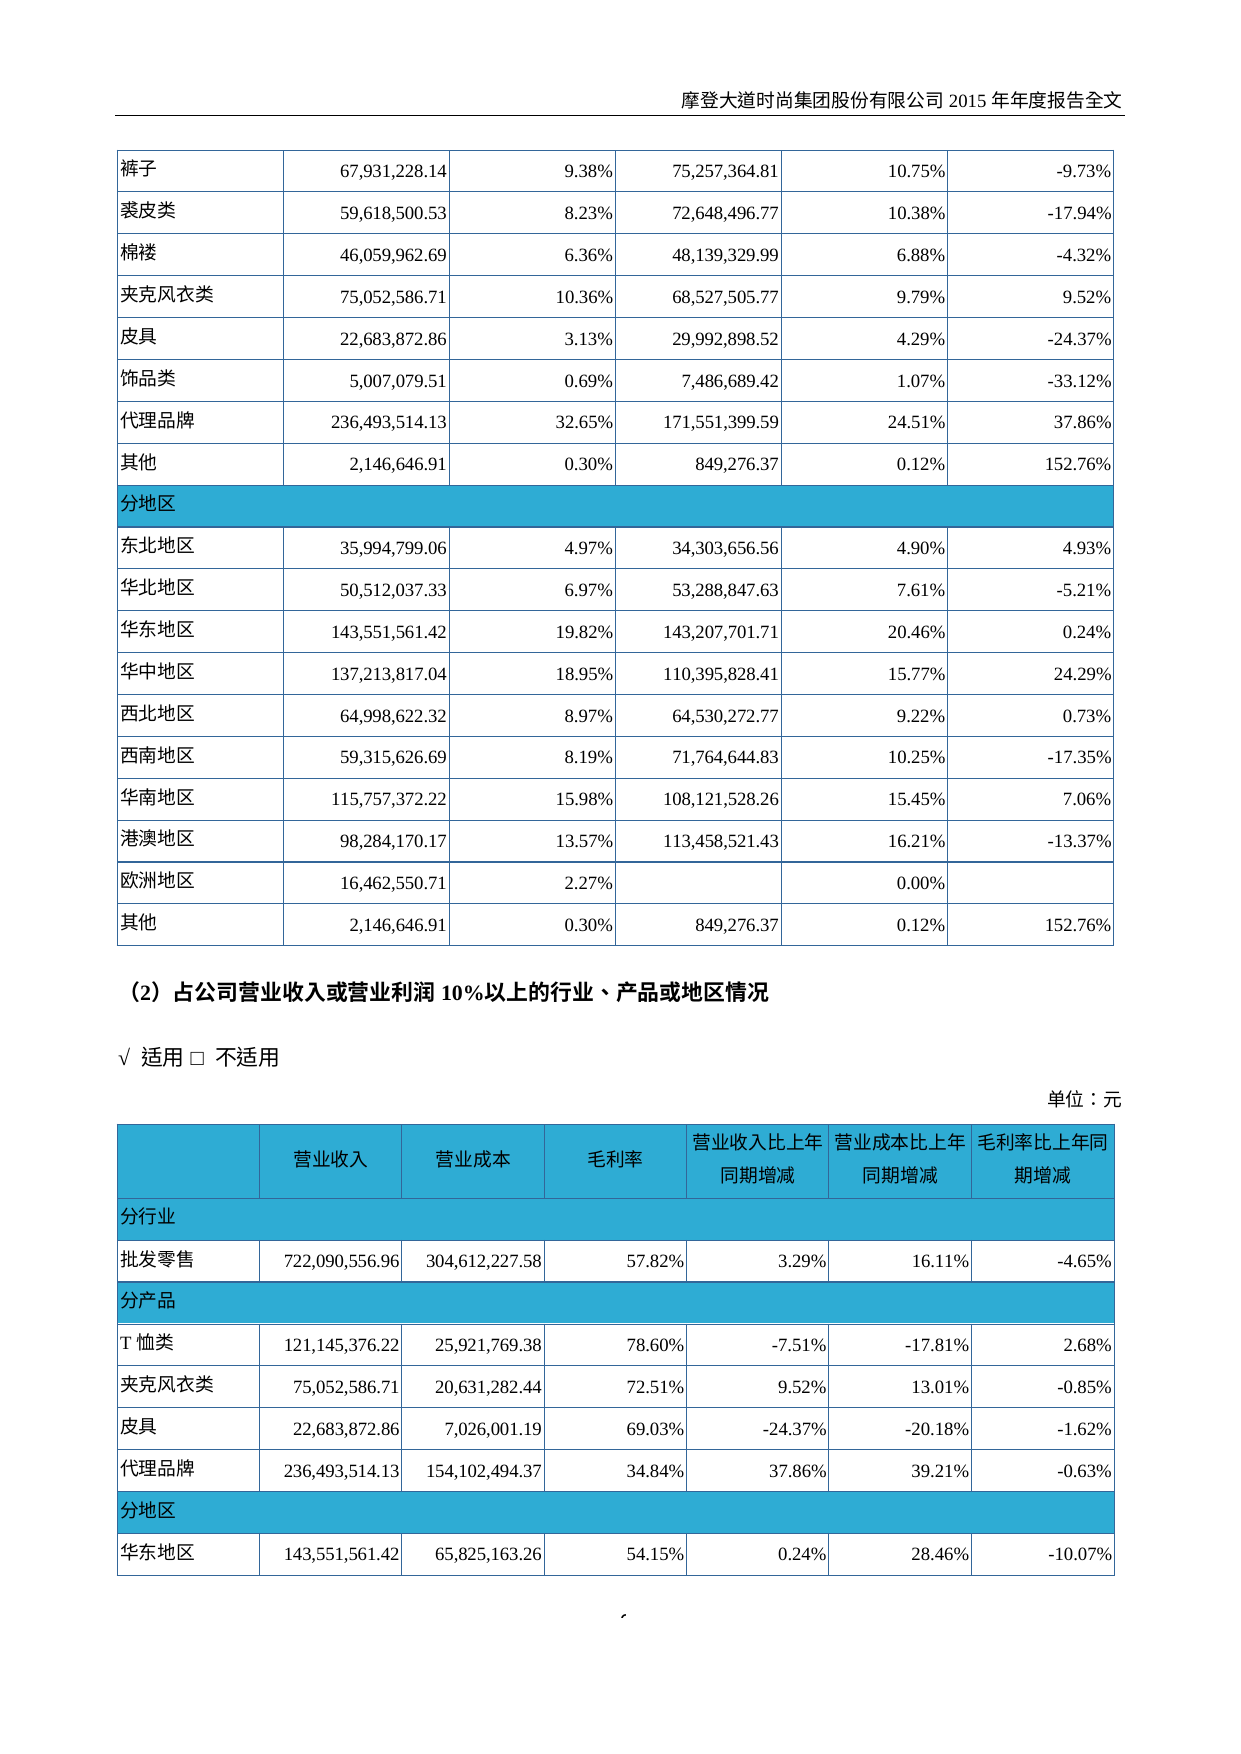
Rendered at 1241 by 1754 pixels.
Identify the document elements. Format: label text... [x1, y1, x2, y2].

table_cell 68,527,505.77 [616, 276, 781, 317]
table_cell 75,052,586.71 [284, 276, 449, 317]
table_cell 71,764,644.83 [616, 737, 781, 778]
table_cell 港澳地区 [118, 821, 283, 861]
table_cell 37.86% [687, 1450, 828, 1491]
table_header 营业收入 [260, 1125, 401, 1198]
table_cell [948, 863, 1113, 903]
table_cell 34.84% [545, 1450, 686, 1491]
table_cell 10.36% [450, 276, 615, 317]
table_header 营业成本 [402, 1125, 544, 1198]
table_cell 3.29% [687, 1241, 828, 1281]
table_cell 华南地区 [118, 779, 283, 819]
table_cell 16,462,550.71 [284, 863, 449, 903]
table_cell -17.35% [948, 737, 1113, 778]
table_cell 110,395,828.41 [616, 653, 781, 694]
table_cell 54.15% [545, 1534, 686, 1575]
table_cell 西南地区 [118, 737, 283, 778]
table_cell 22,683,872.86 [284, 318, 449, 359]
table_cell 分地区 [118, 486, 1113, 526]
table_cell 棉褛 [118, 234, 283, 275]
table_cell 16.11% [829, 1241, 971, 1281]
table_cell 分行业 [118, 1199, 1114, 1240]
table_cell 华北地区 [118, 569, 283, 610]
table_cell 121,145,376.22 [260, 1325, 401, 1365]
table_header 毛利率比上年同 期增减 [972, 1125, 1114, 1198]
table_cell 代理品牌 [118, 402, 283, 443]
table_cell 143,551,561.42 [260, 1534, 401, 1575]
table_cell 25,921,769.38 [402, 1325, 544, 1365]
table_cell 236,493,514.13 [260, 1450, 401, 1491]
table_cell 2,146,646.91 [284, 904, 449, 945]
table_cell 15.98% [450, 779, 615, 819]
table_cell 分产品 [118, 1283, 1114, 1323]
table_cell 7,026,001.19 [402, 1408, 544, 1449]
table_cell 华东地区 [118, 1534, 259, 1575]
table_cell 304,612,227.58 [402, 1241, 544, 1281]
table_cell 154,102,494.37 [402, 1450, 544, 1491]
table_cell 4.29% [782, 318, 947, 359]
table_cell 东北地区 [118, 528, 283, 568]
table_cell 35,994,799.06 [284, 528, 449, 568]
table_header 9.38% [450, 151, 615, 191]
table_cell -5.21% [948, 569, 1113, 610]
table_cell 7,486,689.42 [616, 360, 781, 401]
table_cell 24.51% [782, 402, 947, 443]
table_cell 7.06% [948, 779, 1113, 819]
table_cell -10.07% [972, 1534, 1114, 1575]
table_cell -4.65% [972, 1241, 1114, 1281]
table_cell -13.37% [948, 821, 1113, 861]
table_cell 171,551,399.59 [616, 402, 781, 443]
table_cell 其他 [118, 904, 283, 945]
table_cell 0.69% [450, 360, 615, 401]
table_cell 8.97% [450, 695, 615, 736]
table_cell 6.88% [782, 234, 947, 275]
table_cell 代理品牌 [118, 1450, 259, 1491]
table_cell 65,825,163.26 [402, 1534, 544, 1575]
table_cell 115,757,372.22 [284, 779, 449, 819]
table_cell -4.32% [948, 234, 1113, 275]
table_cell 53,288,847.63 [616, 569, 781, 610]
table_cell 0.24% [948, 611, 1113, 652]
table_cell 4.93% [948, 528, 1113, 568]
table_cell 华东地区 [118, 611, 283, 652]
table_cell 32.65% [450, 402, 615, 443]
table_cell 饰品类 [118, 360, 283, 401]
table_cell 夹克风衣类 [118, 1366, 259, 1407]
table_header 毛利率 [545, 1125, 686, 1198]
table_cell T 恤类 [118, 1325, 259, 1365]
table_cell 0.30% [450, 904, 615, 945]
table_cell -20.18% [829, 1408, 971, 1449]
table_cell -24.37% [687, 1408, 828, 1449]
table_cell 113,458,521.43 [616, 821, 781, 861]
table_cell 236,493,514.13 [284, 402, 449, 443]
table_cell 3.13% [450, 318, 615, 359]
table_cell 华中地区 [118, 653, 283, 694]
table_header 营业成本比上年 同期增减 [829, 1125, 971, 1198]
text √ 适用 □ 不适用 [118, 1042, 287, 1072]
table_cell 8.23% [450, 192, 615, 233]
table_cell -1.62% [972, 1408, 1114, 1449]
table_cell 0.30% [450, 444, 615, 484]
table_cell 29,992,898.52 [616, 318, 781, 359]
table_cell 72,648,496.77 [616, 192, 781, 233]
table_cell 批发零售 [118, 1241, 259, 1281]
table_cell 2.68% [972, 1325, 1114, 1365]
table_cell 48,139,329.99 [616, 234, 781, 275]
table_cell 9.52% [687, 1366, 828, 1407]
table_cell 9.22% [782, 695, 947, 736]
table_cell 75,052,586.71 [260, 1366, 401, 1407]
table_cell 143,551,561.42 [284, 611, 449, 652]
table_cell 152.76% [948, 904, 1113, 945]
table_cell 22,683,872.86 [260, 1408, 401, 1449]
table_cell 10.25% [782, 737, 947, 778]
table_cell 其他 [118, 444, 283, 484]
table_cell 59,315,626.69 [284, 737, 449, 778]
table_cell 0.00% [782, 863, 947, 903]
table_cell 5,007,079.51 [284, 360, 449, 401]
table_cell 皮具 [118, 1408, 259, 1449]
table_cell 15.77% [782, 653, 947, 694]
table_cell 4.97% [450, 528, 615, 568]
table_cell 15.45% [782, 779, 947, 819]
subtitle （2）占公司营业收入或营业利润 10%以上的行业、产品或地区情况 [118, 977, 1138, 1007]
table_cell 64,998,622.32 [284, 695, 449, 736]
table_cell -24.37% [948, 318, 1113, 359]
table_cell 6.97% [450, 569, 615, 610]
table_cell 28.46% [829, 1534, 971, 1575]
table_header 67,931,228.14 [284, 151, 449, 191]
table_cell 59,618,500.53 [284, 192, 449, 233]
table_cell 50,512,037.33 [284, 569, 449, 610]
table_cell -33.12% [948, 360, 1113, 401]
table_cell 849,276.37 [616, 444, 781, 484]
table_cell 13.01% [829, 1366, 971, 1407]
table_cell 64,530,272.77 [616, 695, 781, 736]
table_cell 722,090,556.96 [260, 1241, 401, 1281]
table_cell -17.94% [948, 192, 1113, 233]
table_cell 西北地区 [118, 695, 283, 736]
table_cell 欧洲地区 [118, 863, 283, 903]
table_cell 9.79% [782, 276, 947, 317]
table_cell 18.95% [450, 653, 615, 694]
table_cell 0.12% [782, 444, 947, 484]
table_cell 0.73% [948, 695, 1113, 736]
table_cell -17.81% [829, 1325, 971, 1365]
table_cell 0.12% [782, 904, 947, 945]
table_cell 39.21% [829, 1450, 971, 1491]
table_cell 6.36% [450, 234, 615, 275]
table_cell 98,284,170.17 [284, 821, 449, 861]
table_cell 37.86% [948, 402, 1113, 443]
table_header 裤子 [118, 151, 283, 191]
table_header 营业收入比上年 同期增减 [687, 1125, 828, 1198]
table_cell 72.51% [545, 1366, 686, 1407]
table_cell 13.57% [450, 821, 615, 861]
table_cell 20.46% [782, 611, 947, 652]
table_cell 20,631,282.44 [402, 1366, 544, 1407]
table_cell 57.82% [545, 1241, 686, 1281]
text 单位：元 [1047, 1086, 1138, 1112]
table_cell 2,146,646.91 [284, 444, 449, 484]
table_cell 34,303,656.56 [616, 528, 781, 568]
table_cell [616, 863, 781, 903]
table_cell 16.21% [782, 821, 947, 861]
table_cell 皮具 [118, 318, 283, 359]
table_cell 152.76% [948, 444, 1113, 484]
table_cell 夹克风衣类 [118, 276, 283, 317]
table_cell 10.38% [782, 192, 947, 233]
table_cell -0.63% [972, 1450, 1114, 1491]
table_cell 849,276.37 [616, 904, 781, 945]
table_cell 19.82% [450, 611, 615, 652]
table_cell 裘皮类 [118, 192, 283, 233]
table_cell -0.85% [972, 1366, 1114, 1407]
table_cell 分地区 [118, 1492, 1114, 1533]
table_header [118, 1125, 259, 1198]
table_header 10.75% [782, 151, 947, 191]
table_cell 143,207,701.71 [616, 611, 781, 652]
table_cell 46,059,962.69 [284, 234, 449, 275]
table_cell 78.60% [545, 1325, 686, 1365]
table_cell 0.24% [687, 1534, 828, 1575]
table_cell 137,213,817.04 [284, 653, 449, 694]
table_cell 69.03% [545, 1408, 686, 1449]
table_cell -7.51% [687, 1325, 828, 1365]
table_cell 2.27% [450, 863, 615, 903]
table_cell 108,121,528.26 [616, 779, 781, 819]
table_cell 1.07% [782, 360, 947, 401]
table_cell 4.90% [782, 528, 947, 568]
table_cell 9.52% [948, 276, 1113, 317]
table_header -9.73% [948, 151, 1113, 191]
table_header 75,257,364.81 [616, 151, 781, 191]
table_cell 8.19% [450, 737, 615, 778]
table_cell 7.61% [782, 569, 947, 610]
table_cell 24.29% [948, 653, 1113, 694]
